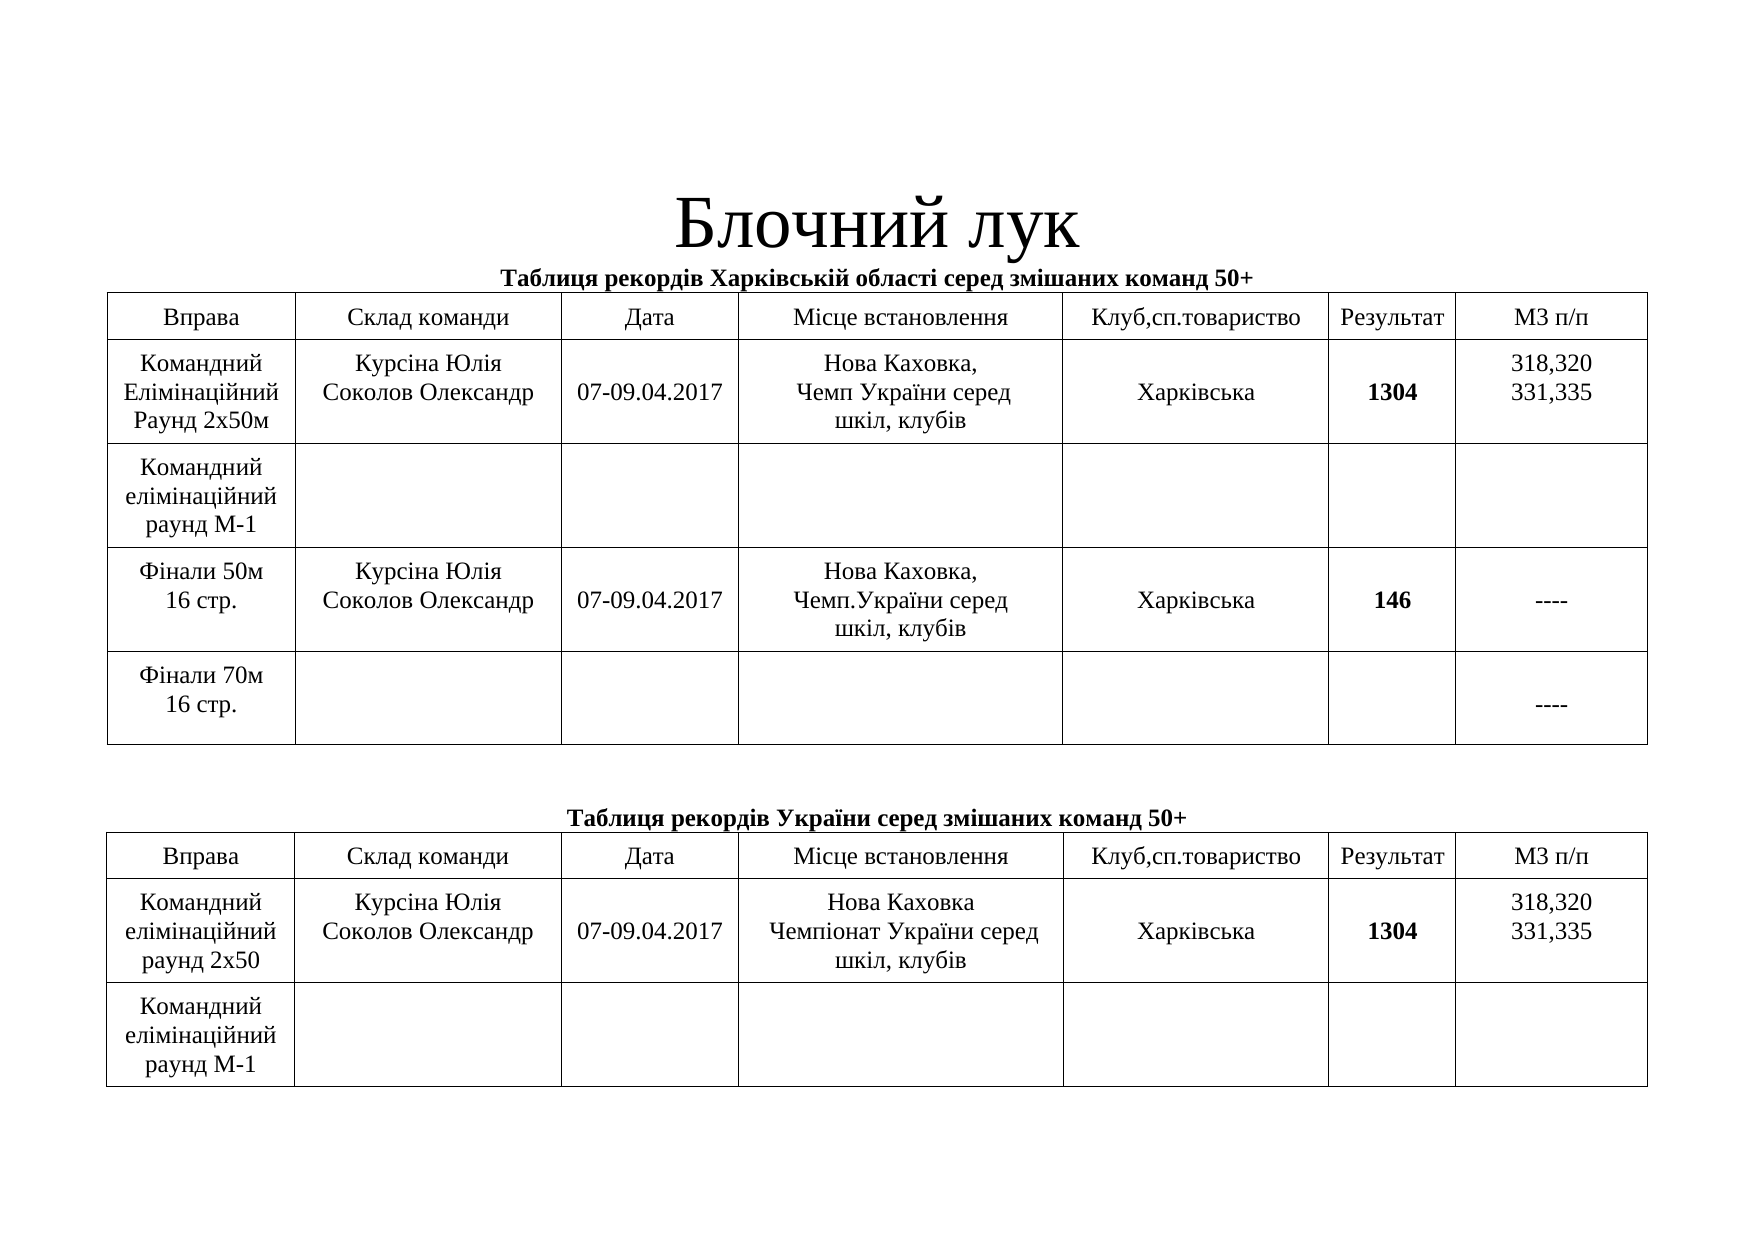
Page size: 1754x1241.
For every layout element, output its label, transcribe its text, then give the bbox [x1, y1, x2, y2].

table_cell [562, 444, 738, 547]
table_cell Командний елiмiнацiйний раунд М-1 [108, 444, 295, 547]
table_cell 07-09.04.2017 [562, 879, 738, 982]
table_cell [1456, 444, 1647, 547]
table_cell Командний елімінаційний раунд 2х50 [107, 879, 294, 982]
table_header Вправа [107, 833, 294, 878]
table_cell [562, 652, 738, 744]
table_cell [295, 983, 561, 1086]
table_cell Харківська [1063, 340, 1328, 443]
table_cell [1329, 983, 1455, 1086]
table_cell Курсіна Юлія Соколов Олександр [295, 879, 561, 982]
table_header Мiсце встановлення [739, 293, 1062, 339]
text Блочний лук [118, 177, 1636, 263]
table_cell 146 [1329, 548, 1455, 651]
table_cell Нова Каховка, Чемп України серед шкіл, клубів [739, 340, 1062, 443]
table_cell Командний елімінаційний раунд М-1 [107, 983, 294, 1086]
table_cell [1064, 983, 1328, 1086]
table_cell [1329, 652, 1455, 744]
table_header Вправа [108, 293, 295, 339]
table_cell [1456, 983, 1647, 1086]
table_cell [739, 879, 1063, 982]
table_cell Харківська [1064, 879, 1328, 982]
text Таблиця рекордiв України серед змішаних команд 50+ [118, 803, 1636, 832]
table_cell 07-09.04.2017 [562, 548, 738, 651]
text Таблиця рекордiв Харкiвськiй областi cеред змішаних команд 50+ [118, 263, 1636, 292]
table_header М3 п/п [1456, 833, 1647, 878]
table_header Клуб,сп.товариство [1063, 293, 1328, 339]
table_cell 318,320 331,335 [1456, 340, 1647, 443]
table_cell ---- [1456, 548, 1647, 651]
table_header Результат [1329, 293, 1455, 339]
table_cell [1063, 444, 1328, 547]
table_header Склад команди [295, 833, 561, 878]
table_cell 1304 [1329, 879, 1455, 982]
table_header Результат [1329, 833, 1455, 878]
table_header М3 п/п [1456, 293, 1647, 339]
table_cell Курсіна Юлія Соколов Олександр [296, 548, 561, 651]
table_cell [296, 444, 561, 547]
table_header Склад команди [296, 293, 561, 339]
table_header Місце встановлення [739, 833, 1063, 878]
table_cell Харківська [1063, 548, 1328, 651]
table_cell [1329, 444, 1455, 547]
table_cell Командний Елімінаційний Раунд 2х50м [108, 340, 295, 443]
table_cell [739, 444, 1062, 547]
table_cell Фінали 70м 16 стр. [108, 652, 295, 744]
table_cell Фінали 50м 16 стр. [108, 548, 295, 651]
table_cell [1063, 652, 1328, 744]
table_cell [739, 983, 1063, 1086]
table_cell 318,320 331,335 [1456, 879, 1647, 982]
table_cell [296, 652, 561, 744]
table_cell Нова Каховка, Чемп.України серед шкіл, клубів [739, 548, 1062, 651]
table_cell ---- [1456, 652, 1647, 744]
table_cell 07-09.04.2017 [562, 340, 738, 443]
table_header Дата [562, 833, 738, 878]
table_cell Курсіна Юлія Соколов Олександр [296, 340, 561, 443]
table_cell 1304 [1329, 340, 1455, 443]
table_header Клуб,сп.товариство [1064, 833, 1328, 878]
table_cell [562, 983, 738, 1086]
table_header Дата [562, 293, 738, 339]
table_cell [739, 652, 1062, 744]
